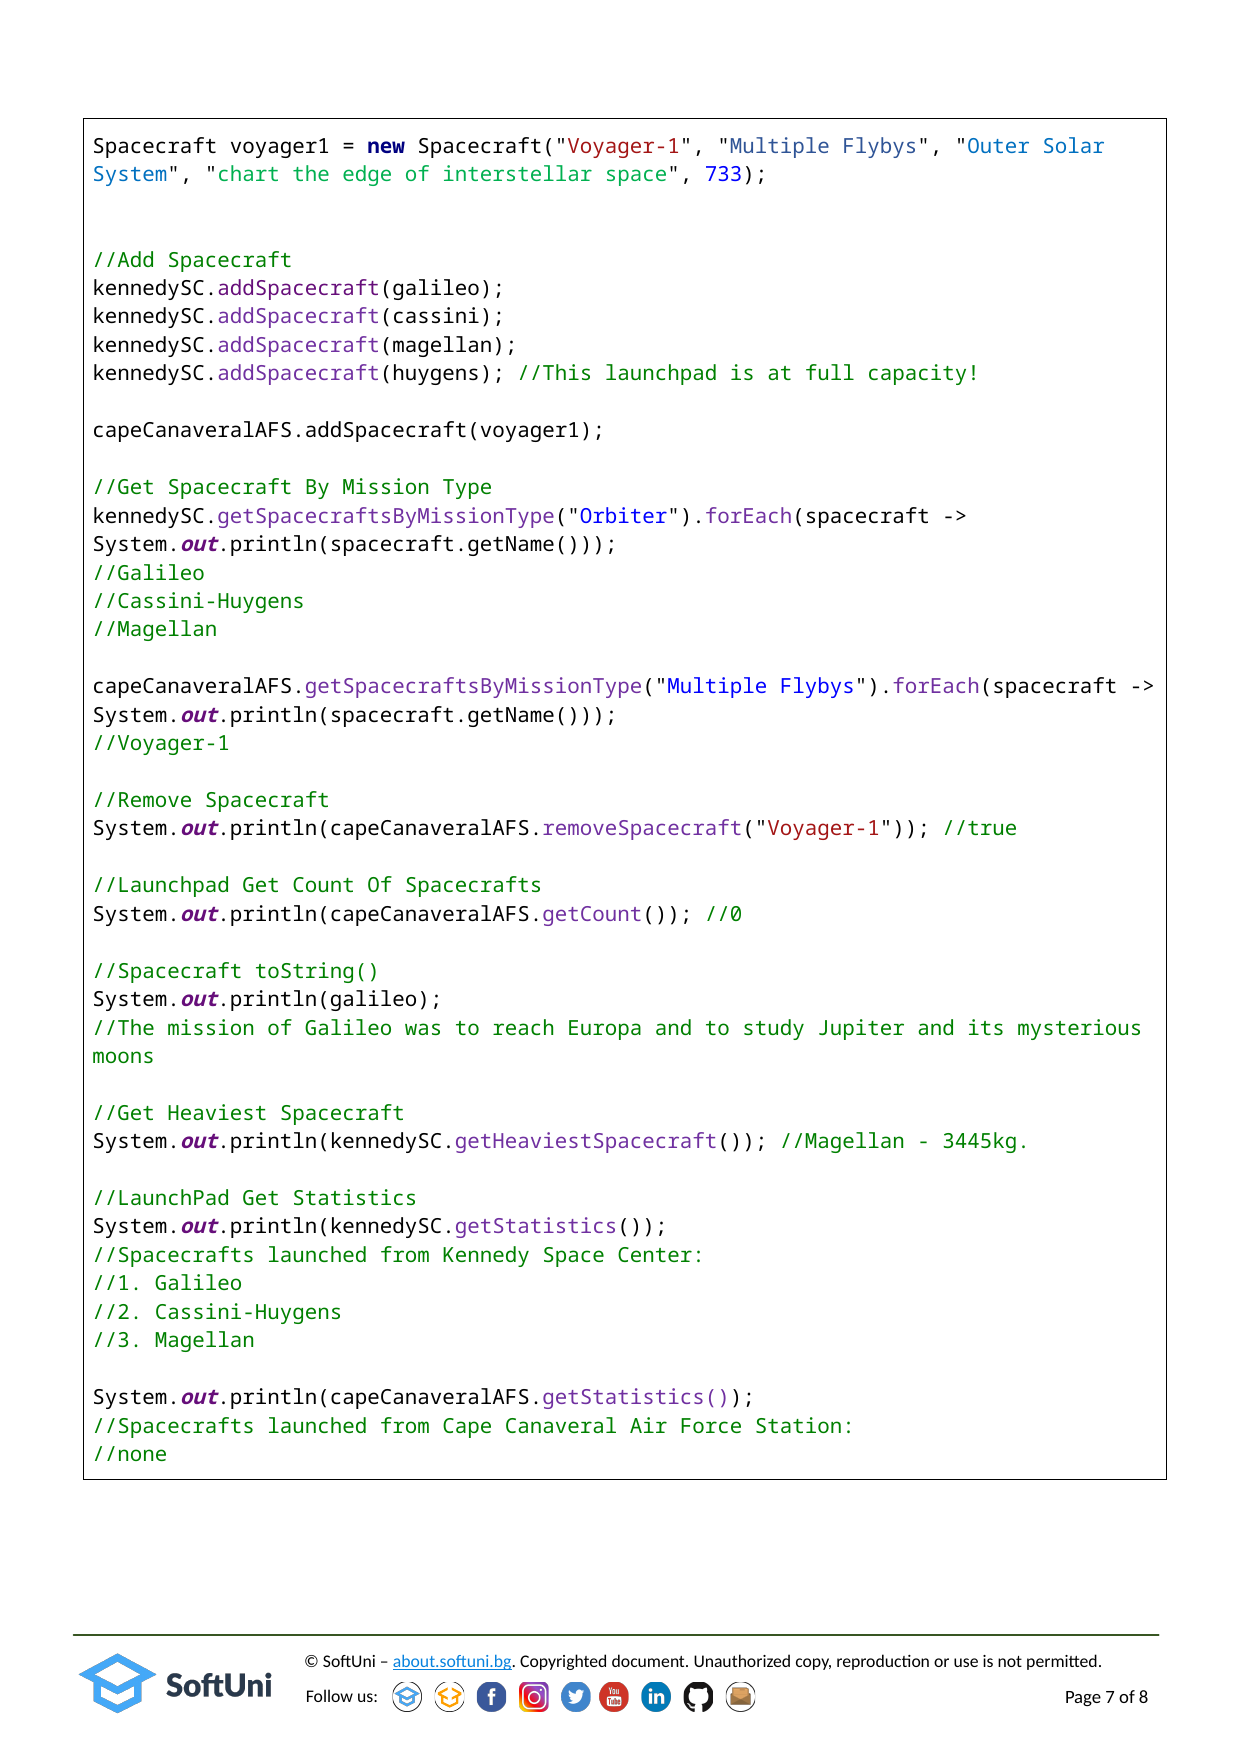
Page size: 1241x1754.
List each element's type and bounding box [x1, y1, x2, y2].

picture [434, 1682, 465, 1712]
picture [476, 1682, 507, 1712]
picture [392, 1682, 422, 1712]
picture [519, 1682, 549, 1712]
picture [725, 1682, 756, 1712]
picture [561, 1682, 591, 1712]
picture [72, 1647, 278, 1719]
picture [664, 1682, 671, 1690]
picture [641, 1703, 650, 1712]
picture [662, 1703, 671, 1712]
picture [599, 1682, 629, 1712]
table_cell [84, 119, 1166, 1479]
picture [683, 1682, 713, 1712]
picture [655, 1694, 664, 1703]
picture [641, 1682, 648, 1690]
